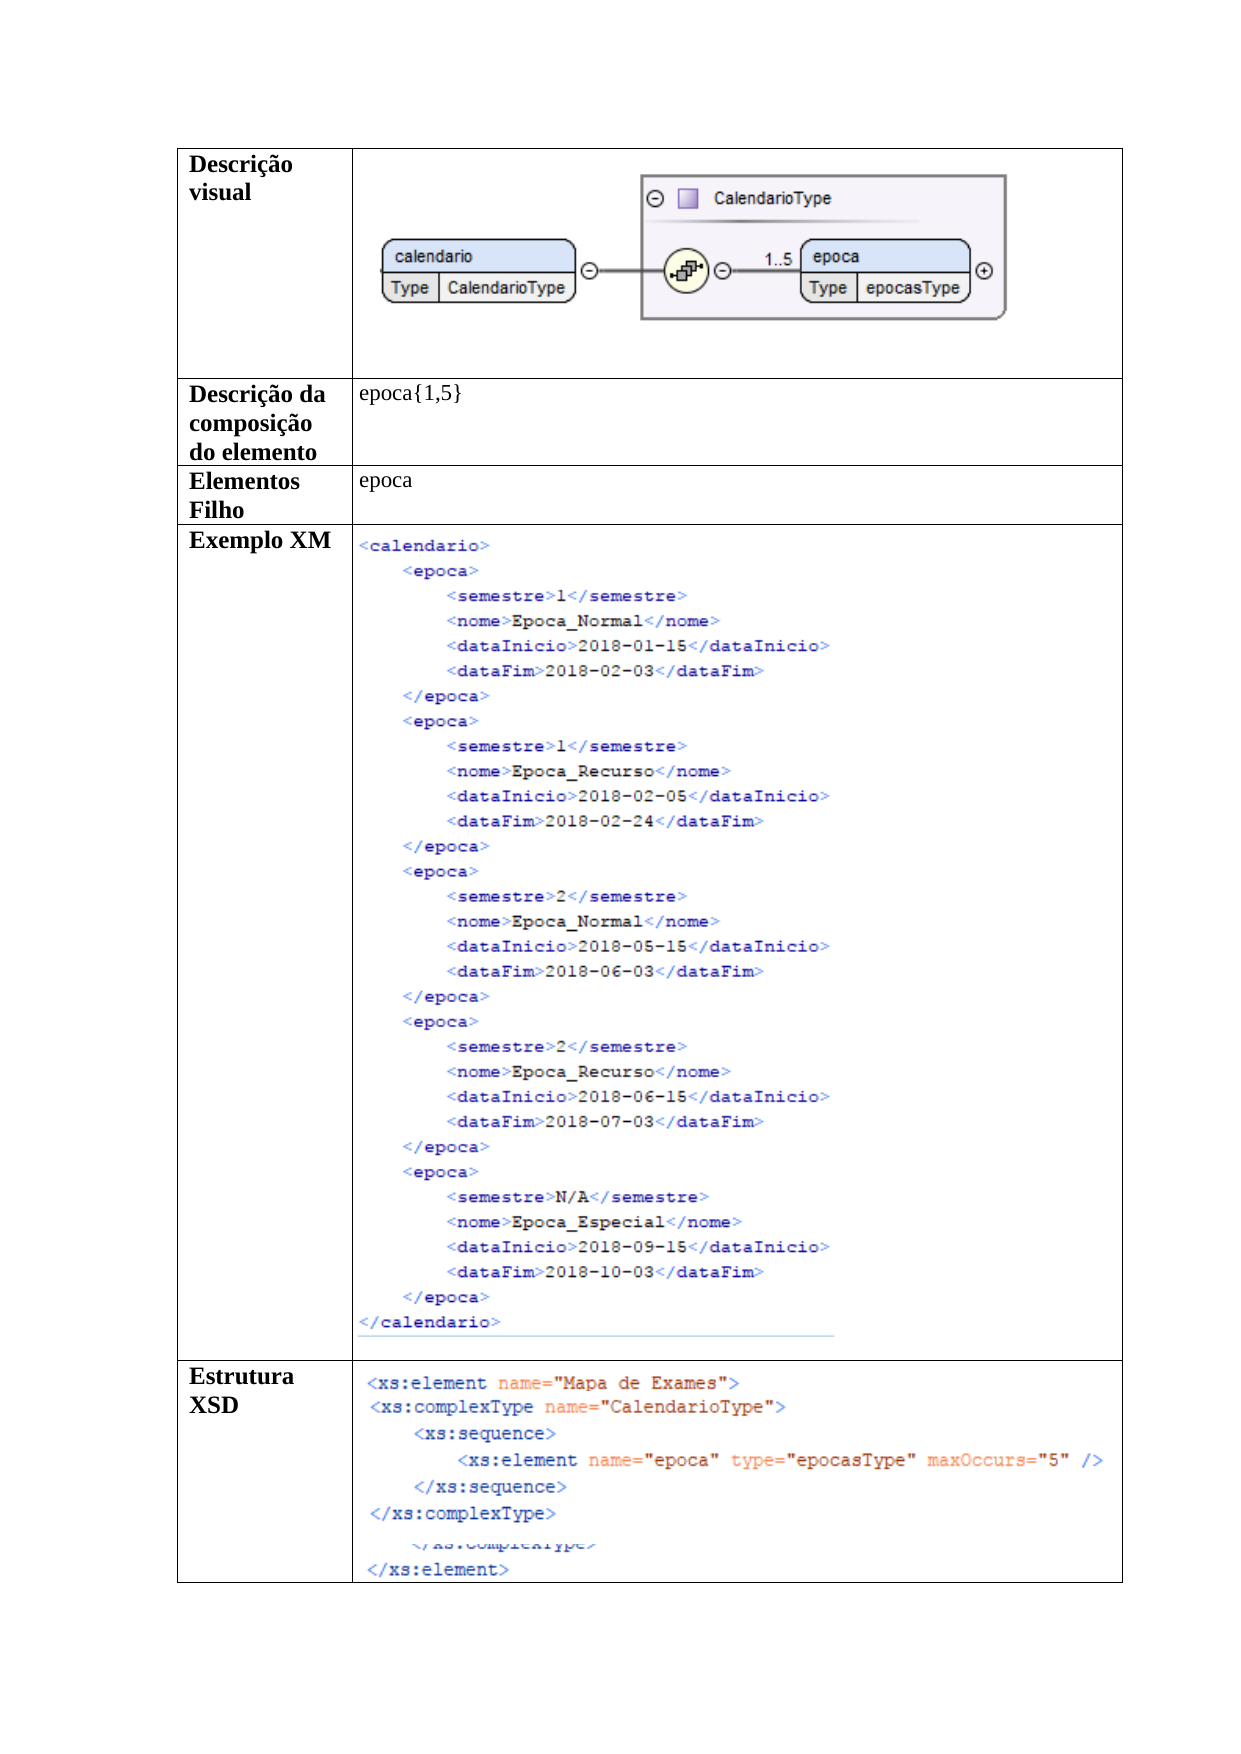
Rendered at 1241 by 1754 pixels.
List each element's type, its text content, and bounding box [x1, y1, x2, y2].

picture [379, 162, 1014, 330]
table_cell Estrutura XSD [178, 1361, 352, 1582]
table_cell Elementos Filho [178, 466, 352, 524]
table_cell epoca [353, 466, 1122, 524]
picture [357, 534, 835, 1337]
table_cell epoca{1,5} [353, 379, 1122, 465]
table_cell [353, 525, 1122, 1360]
table_cell Descrição da composição do elemento [178, 379, 352, 465]
table_cell Descrição visual [178, 149, 352, 378]
picture [364, 1372, 1111, 1582]
table_cell [353, 1361, 1122, 1582]
table_cell Exemplo XM [178, 525, 352, 1360]
table_cell [353, 149, 1122, 378]
